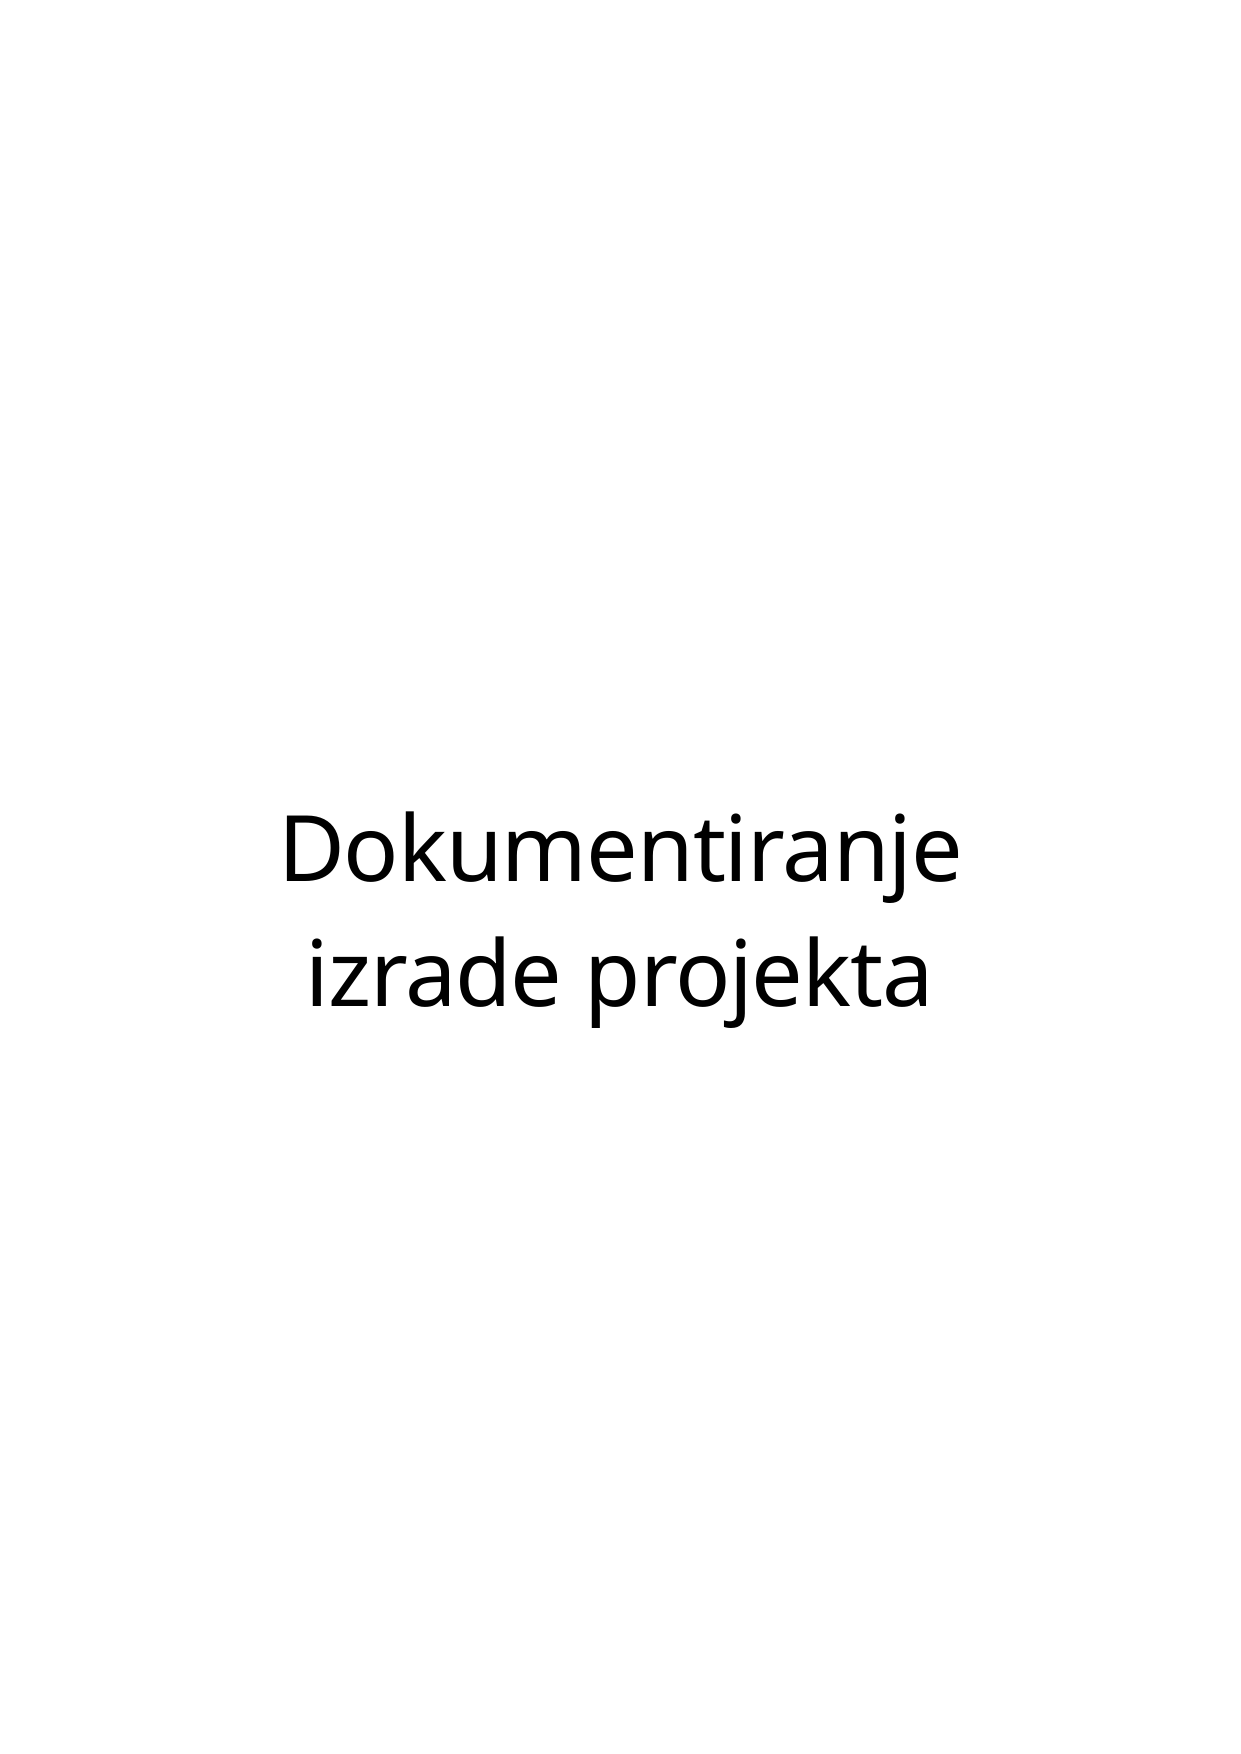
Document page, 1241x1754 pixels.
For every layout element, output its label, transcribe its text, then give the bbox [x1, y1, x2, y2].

title Dokumentiranje izrade projekta [148, 783, 1093, 1033]
